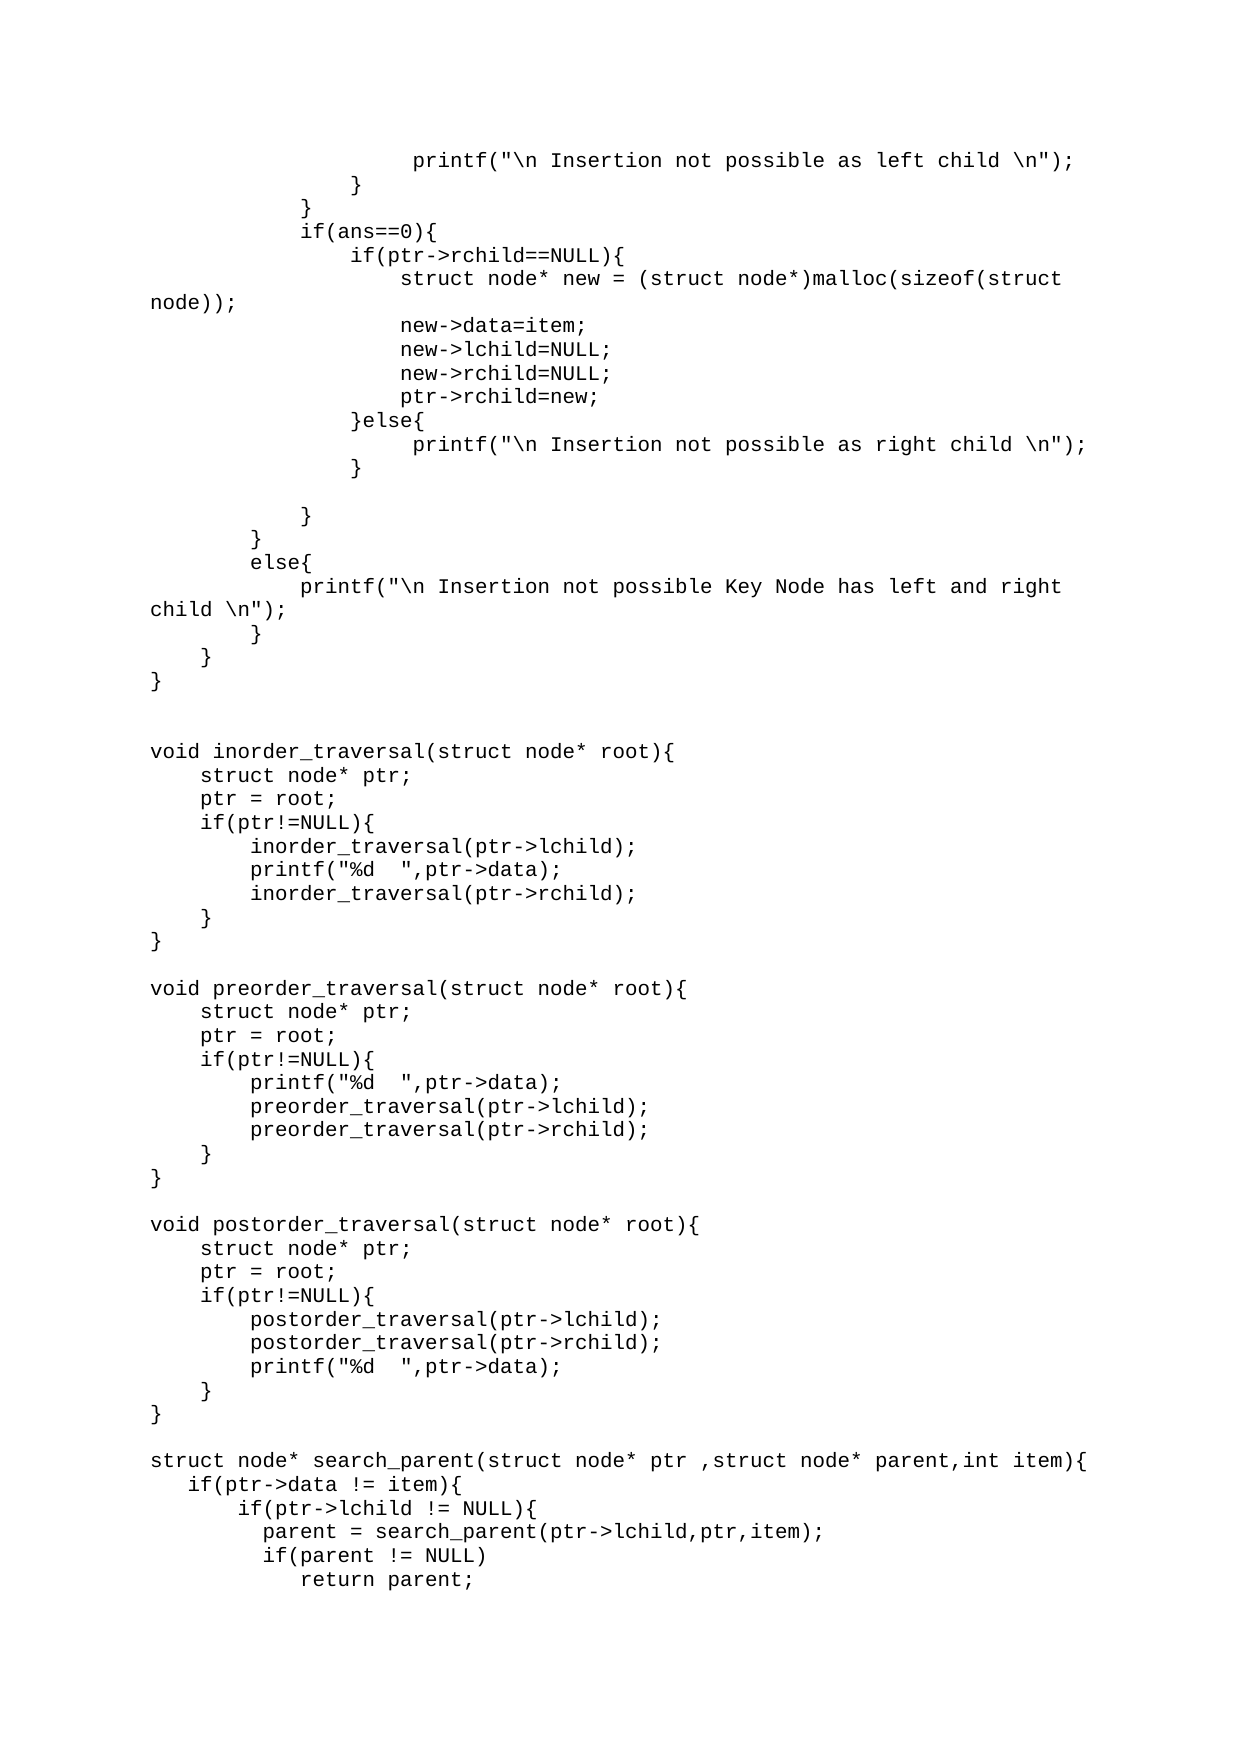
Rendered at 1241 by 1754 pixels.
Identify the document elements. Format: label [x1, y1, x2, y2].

text [150, 150, 1090, 1592]
